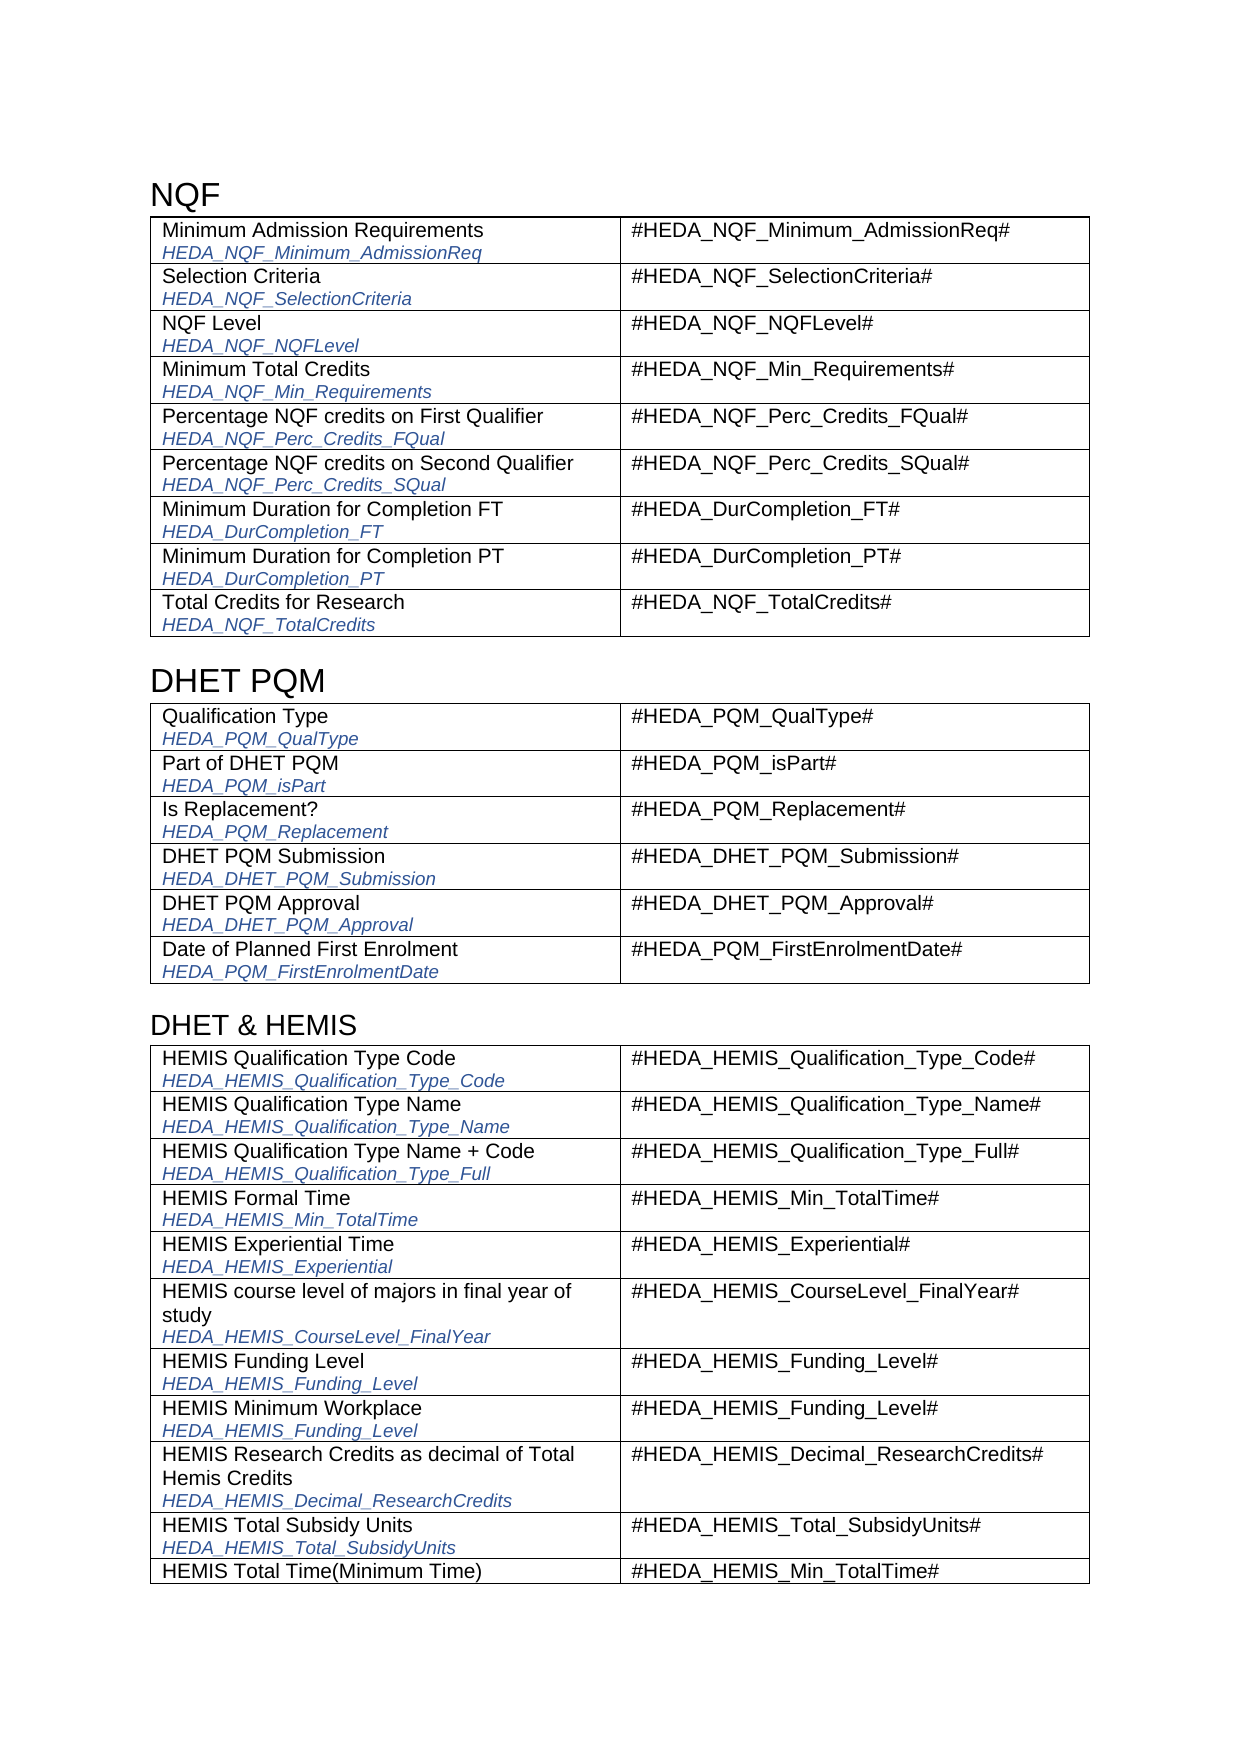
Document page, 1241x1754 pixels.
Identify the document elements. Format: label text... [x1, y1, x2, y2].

table_cell #HEDA_PQM_Replacement# [621, 797, 1089, 843]
table_cell Selection Criteria HEDA_NQF_SelectionCriteria [151, 264, 620, 309]
table_cell Percentage NQF credits on Second Qualifier HEDA_NQF_Perc_Credits_SQual [151, 450, 620, 496]
table_cell Percentage NQF credits on First Qualifier HEDA_NQF_Perc_Credits_FQual [151, 404, 620, 449]
table_cell #HEDA_NQF_NQFLevel# [621, 311, 1089, 356]
table_cell #HEDA_NQF_Perc_Credits_FQual# [621, 404, 1089, 449]
table_header Minimum Admission Requirements HEDA_NQF_Minimum_AdmissionReq [151, 218, 620, 263]
table_header #HEDA_NQF_Minimum_AdmissionReq# [621, 218, 1089, 263]
table_cell Total Credits for Research HEDA_NQF_TotalCredits [151, 590, 620, 636]
table_header HEMIS Qualification Type Code HEDA_HEMIS_Qualification_Type_Code [151, 1046, 620, 1091]
table_cell #HEDA_HEMIS_Qualification_Type_Name# [621, 1092, 1089, 1138]
subtitle NQF [150, 175, 1090, 213]
table_cell HEMIS Formal Time HEDA_HEMIS_Min_TotalTime [151, 1185, 620, 1231]
table_cell #HEDA_HEMIS_Decimal_ResearchCredits# [621, 1442, 1089, 1512]
table_cell #HEDA_HEMIS_Experiential# [621, 1232, 1089, 1277]
table_cell HEMIS Research Credits as decimal of Total Hemis Credits HEDA_HEMIS_Decimal_ResearchCredits [151, 1442, 620, 1512]
table_cell #HEDA_PQM_FirstEnrolmentDate# [621, 937, 1089, 982]
table_cell NQF Level HEDA_NQF_NQFLevel [151, 311, 620, 356]
subtitle DHET & HEMIS [150, 1008, 1090, 1042]
table_cell #HEDA_HEMIS_CourseLevel_FinalYear# [621, 1279, 1089, 1348]
table_cell HEMIS Qualification Type Name HEDA_HEMIS_Qualification_Type_Name [151, 1092, 620, 1138]
table_cell #HEDA_PQM_isPart# [621, 751, 1089, 796]
table_cell #HEDA_HEMIS_Qualification_Type_Full# [621, 1139, 1089, 1184]
table_cell HEMIS course level of majors in final year of study HEDA_HEMIS_CourseLevel_FinalYear [151, 1279, 620, 1348]
table_cell #HEDA_HEMIS_Min_TotalTime# [621, 1185, 1089, 1231]
table_cell HEMIS Minimum Workplace HEDA_HEMIS_Funding_Level [151, 1396, 620, 1441]
table_cell #HEDA_DurCompletion_PT# [621, 544, 1089, 589]
table_cell #HEDA_DHET_PQM_Approval# [621, 890, 1089, 936]
table_cell Part of DHET PQM HEDA_PQM_isPart [151, 751, 620, 796]
subtitle DHET PQM [150, 662, 1090, 700]
table_cell #HEDA_HEMIS_Funding_Level# [621, 1349, 1089, 1394]
table_cell #HEDA_HEMIS_Total_SubsidyUnits# [621, 1513, 1089, 1558]
table_header #HEDA_HEMIS_Qualification_Type_Code# [621, 1046, 1089, 1091]
table_cell HEMIS Funding Level HEDA_HEMIS_Funding_Level [151, 1349, 620, 1394]
table_cell DHET PQM Submission HEDA_DHET_PQM_Submission [151, 844, 620, 889]
table_cell #HEDA_DurCompletion_FT# [621, 497, 1089, 542]
table_cell #HEDA_NQF_Perc_Credits_SQual# [621, 450, 1089, 496]
table_cell #HEDA_NQF_Min_Requirements# [621, 357, 1089, 403]
table_cell #HEDA_NQF_SelectionCriteria# [621, 264, 1089, 309]
table_cell #HEDA_NQF_TotalCredits# [621, 590, 1089, 636]
table_cell Is Replacement? HEDA_PQM_Replacement [151, 797, 620, 843]
table_cell HEMIS Total Subsidy Units HEDA_HEMIS_Total_SubsidyUnits [151, 1513, 620, 1558]
table_cell #HEDA_HEMIS_Funding_Level# [621, 1396, 1089, 1441]
table_cell #HEDA_DHET_PQM_Submission# [621, 844, 1089, 889]
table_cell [151, 1559, 620, 1583]
table_cell Minimum Duration for Completion FT HEDA_DurCompletion_FT [151, 497, 620, 542]
table_cell Minimum Duration for Completion PT HEDA_DurCompletion_PT [151, 544, 620, 589]
table_cell HEMIS Experiential Time HEDA_HEMIS_Experiential [151, 1232, 620, 1277]
table_header #HEDA_PQM_QualType# [621, 704, 1089, 749]
table_cell HEMIS Qualification Type Name + Code HEDA_HEMIS_Qualification_Type_Full [151, 1139, 620, 1184]
table_cell DHET PQM Approval HEDA_DHET_PQM_Approval [151, 890, 620, 936]
table_cell Date of Planned First Enrolment HEDA_PQM_FirstEnrolmentDate [151, 937, 620, 982]
table_header Qualification Type HEDA_PQM_QualType [151, 704, 620, 749]
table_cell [621, 1559, 1089, 1583]
table_cell Minimum Total Credits HEDA_NQF_Min_Requirements [151, 357, 620, 403]
